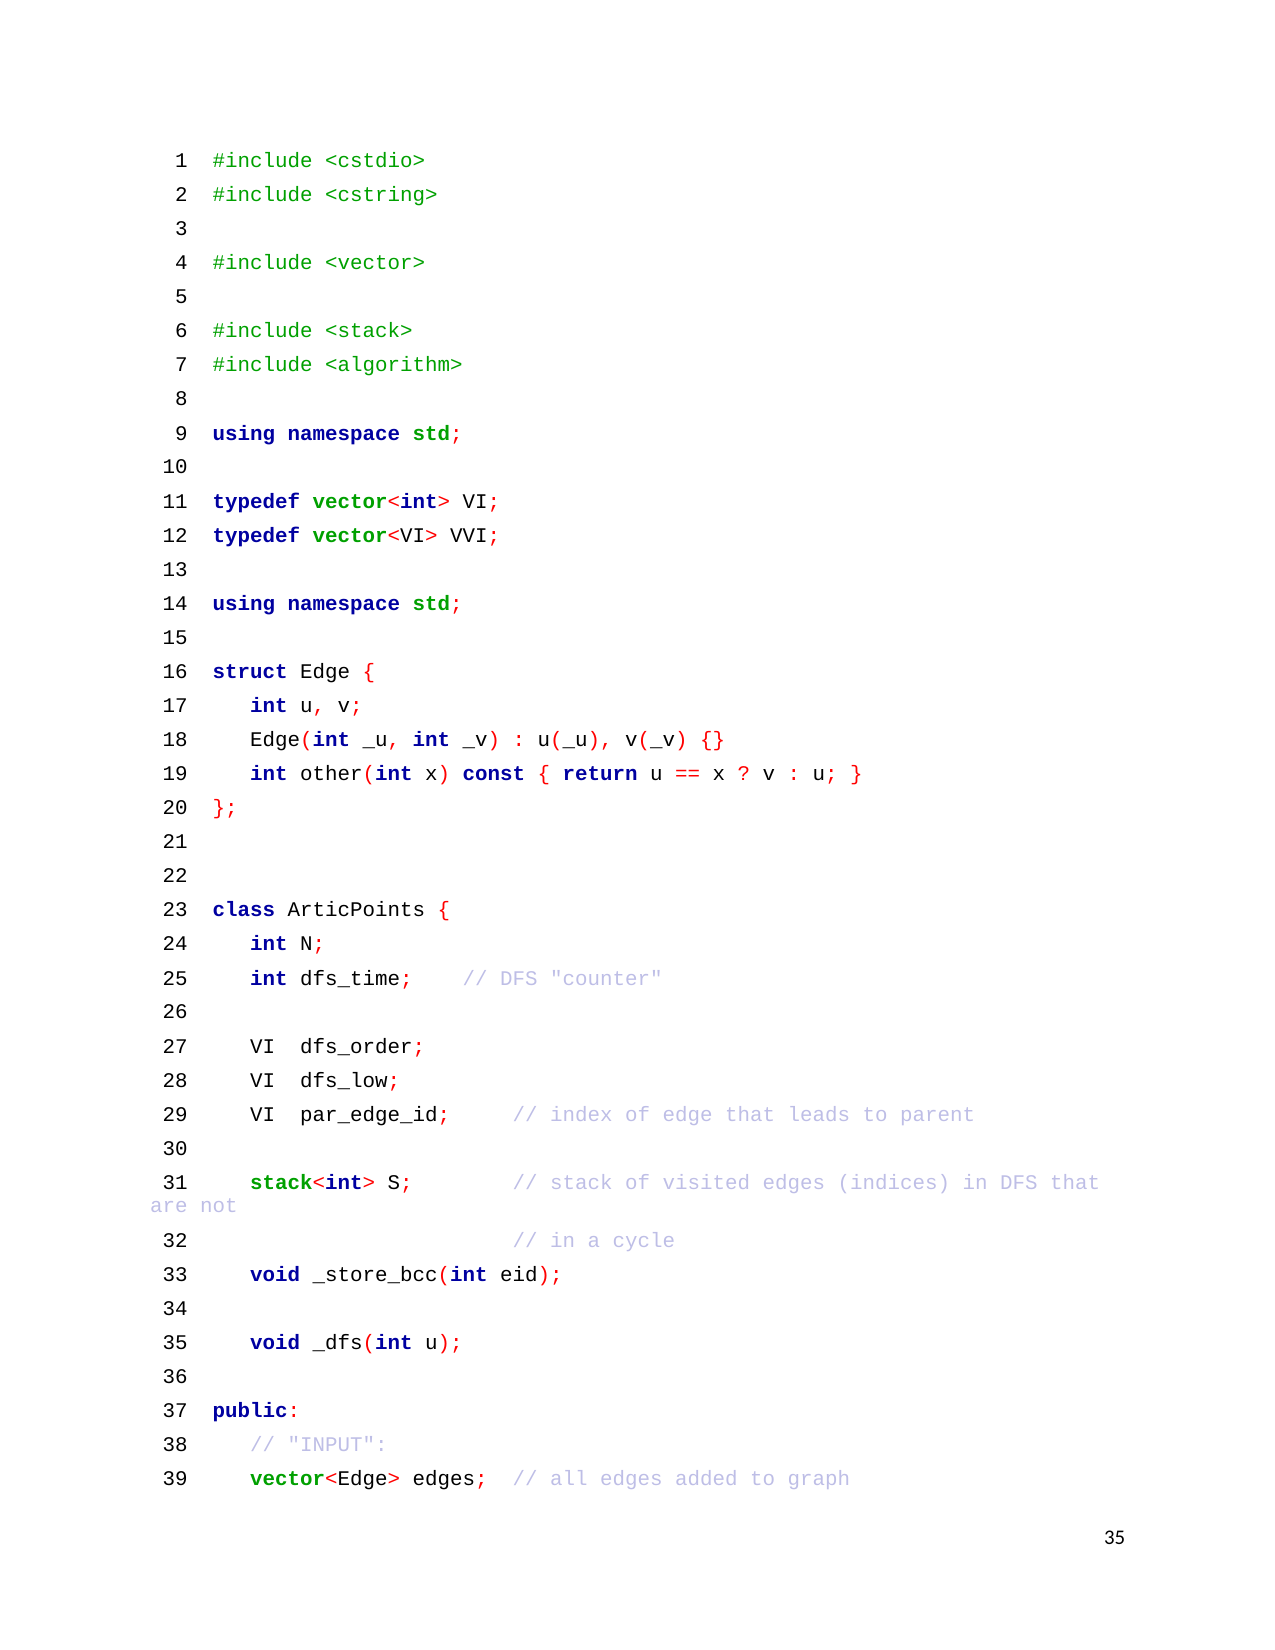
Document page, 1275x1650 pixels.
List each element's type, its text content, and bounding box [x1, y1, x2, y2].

text 5 [150, 286, 1125, 310]
text 39 vector<Edge> edges; // all edges added to graph [150, 1468, 1125, 1492]
text 7 #include <algorithm> [150, 354, 1125, 378]
text 14 using namespace std; [150, 593, 1125, 616]
text 2 #include <cstring> [150, 184, 1125, 208]
text 4 #include <vector> [150, 252, 1125, 276]
text 31 stack<int> S; // stack of visited edges (indices) in DFS that are not [150, 1172, 1125, 1219]
text 16 struct Edge { [150, 661, 1125, 684]
text 29 VI par_edge_id; // index of edge that leads to parent [150, 1104, 1125, 1127]
text 22 [150, 865, 1125, 889]
text 15 [150, 627, 1125, 651]
text 30 [150, 1138, 1125, 1161]
text 33 void _store_bcc(int eid); [150, 1264, 1125, 1287]
text 27 VI dfs_order; [150, 1036, 1125, 1059]
text 38 // "INPUT": [150, 1434, 1125, 1458]
text 11 typedef vector<int> VI; [150, 491, 1125, 514]
text 9 using namespace std; [150, 422, 1125, 446]
text 35 void _dfs(int u); [150, 1332, 1125, 1355]
text 25 int dfs_time; // DFS "counter" [150, 967, 1125, 991]
text 8 [150, 388, 1125, 412]
text 34 [150, 1298, 1125, 1321]
text 26 [150, 1002, 1125, 1025]
text 20 }; [150, 797, 1125, 821]
text 19 int other(int x) const { return u == x ? v : u; } [150, 763, 1125, 787]
text 12 typedef vector<VI> VVI; [150, 525, 1125, 548]
text 1 #include <cstdio> [150, 150, 1125, 174]
text 6 #include <stack> [150, 320, 1125, 344]
text 37 public: [150, 1400, 1125, 1423]
text 32 // in a cycle [150, 1229, 1125, 1253]
text 23 class ArticPoints { [150, 899, 1125, 923]
text 36 [150, 1366, 1125, 1389]
text 24 int N; [150, 933, 1125, 957]
text 3 [150, 218, 1125, 242]
text 21 [150, 831, 1125, 855]
text 17 int u, v; [150, 695, 1125, 719]
text 28 VI dfs_low; [150, 1070, 1125, 1093]
text 13 [150, 559, 1125, 582]
text 10 [150, 457, 1125, 480]
text 18 Edge(int _u, int _v) : u(_u), v(_v) {} [150, 729, 1125, 753]
